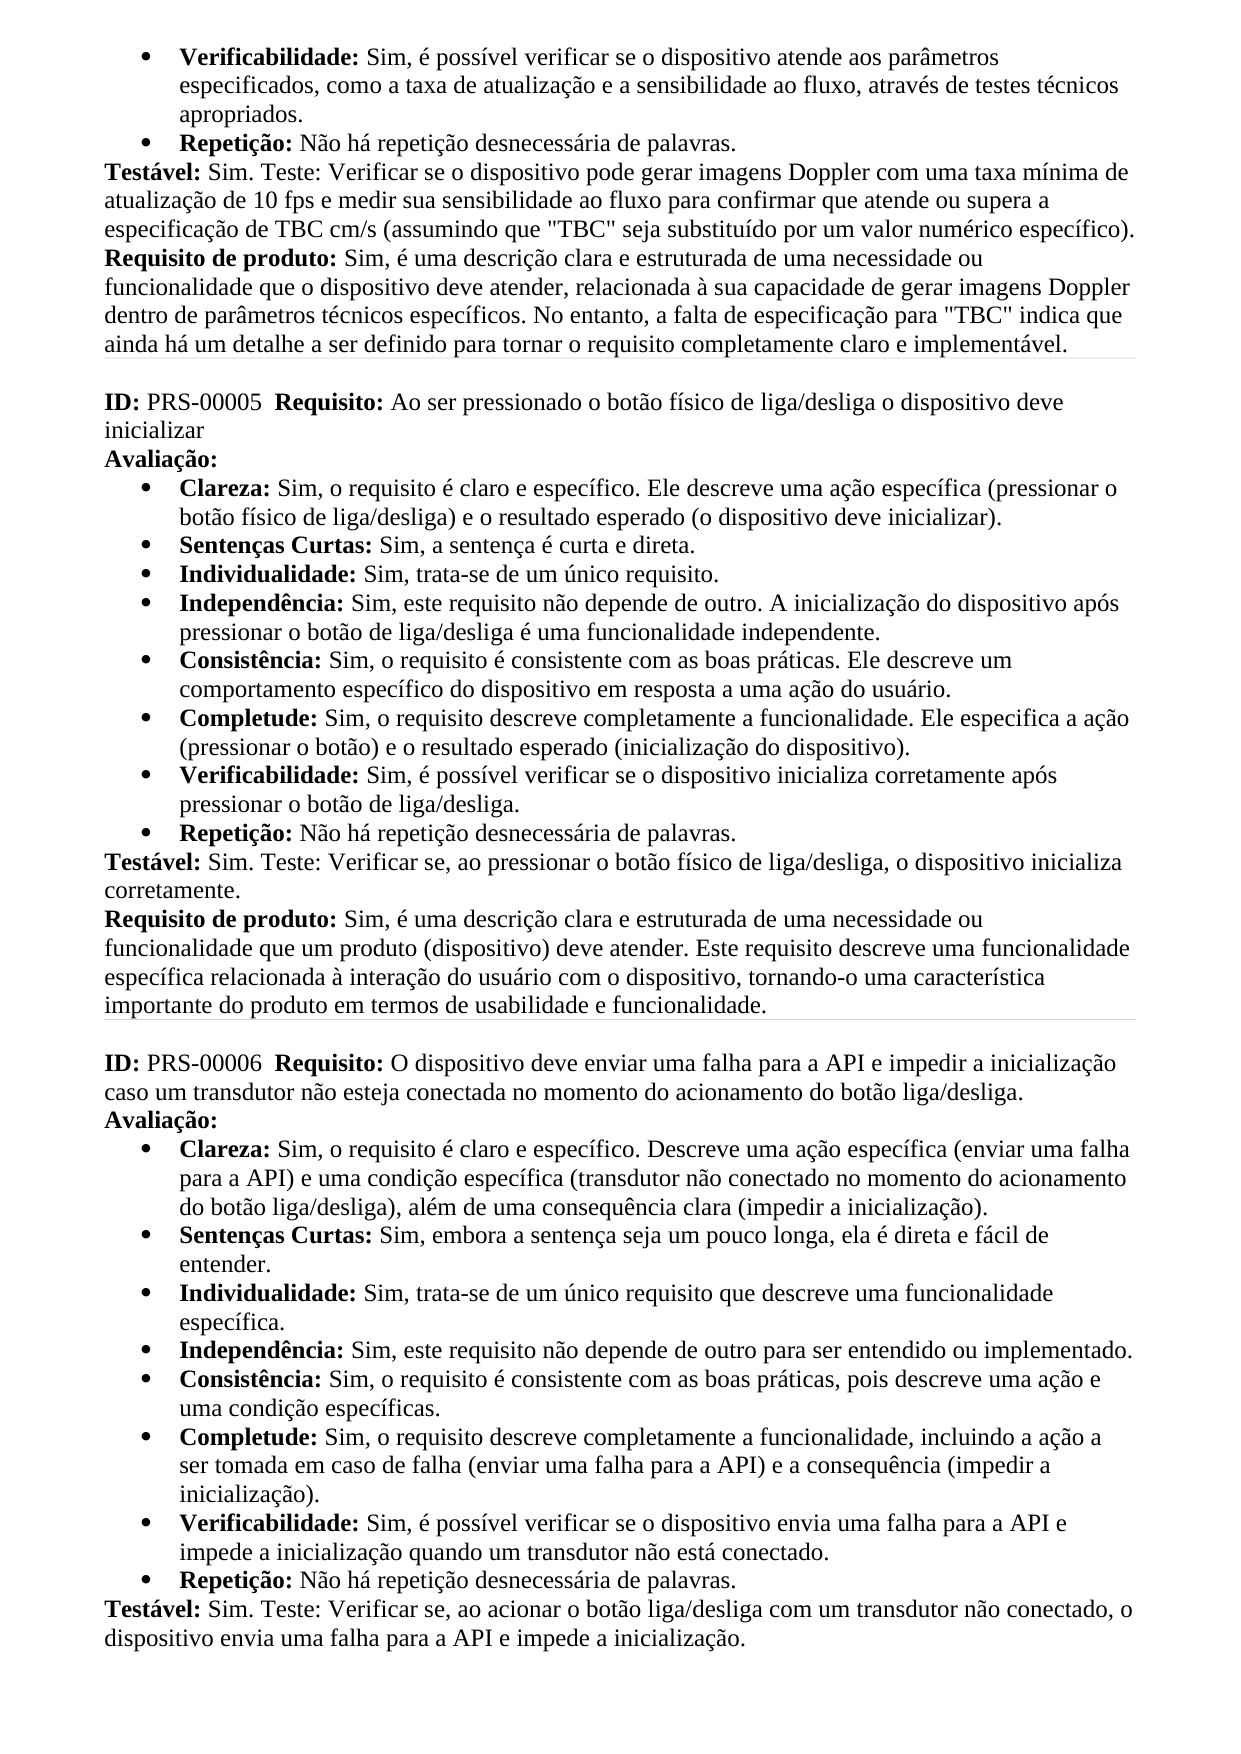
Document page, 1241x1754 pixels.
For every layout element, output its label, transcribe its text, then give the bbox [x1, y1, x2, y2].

text Avaliação: [104, 1105, 1136, 1134]
list Verificabilidade: Sim, é possível verificar se o dispositivo atende aos parâmetros especificados, como a taxa de atualização e a sensibilidade ao fluxo, através de testes técnicos apropriados. [142, 42, 1136, 128]
list Individualidade: Sim, trata-se de um único requisito. [142, 559, 1136, 588]
list Repetição: Não há repetição desnecessária de palavras. [142, 818, 1136, 847]
text Testável: Sim. Teste: Verificar se o dispositivo pode gerar imagens Doppler com uma taxa mínima de atualização de 10 fps e medir sua sensibilidade ao fluxo para confirmar que atende ou supera a especificação de TBC cm/s (assumindo que "TBC" seja substituído por um valor numérico específico). [104, 157, 1136, 243]
list Verificabilidade: Sim, é possível verificar se o dispositivo envia uma falha para a API e impede a inicialização quando um transdutor não está conectado. [142, 1508, 1136, 1565]
text Requisito de produto: Sim, é uma descrição clara e estruturada de uma necessidade ou funcionalidade que um produto (dispositivo) deve atender. Este requisito descreve uma funcionalidade específica relacionada à interação do usuário com o dispositivo, tornando-o uma característica importante do produto em termos de usabilidade e funcionalidade. [104, 904, 1136, 1019]
list Individualidade: Sim, trata-se de um único requisito que descreve uma funcionalidade específica. [142, 1278, 1136, 1335]
text Avaliação: [104, 444, 1136, 473]
text Testável: Sim. Teste: Verificar se, ao pressionar o botão físico de liga/desliga, o dispositivo inicializa corretamente. [104, 847, 1136, 904]
list Clareza: Sim, o requisito é claro e específico. Ele descreve uma ação específica (pressionar o botão físico de liga/desliga) e o resultado esperado (o dispositivo deve inicializar). [142, 473, 1136, 530]
list Repetição: Não há repetição desnecessária de palavras. [142, 128, 1136, 157]
list Completude: Sim, o requisito descreve completamente a funcionalidade. Ele especifica a ação (pressionar o botão) e o resultado esperado (inicialização do dispositivo). [142, 703, 1136, 760]
list Independência: Sim, este requisito não depende de outro. A inicialização do dispositivo após pressionar o botão de liga/desliga é uma funcionalidade independente. [142, 588, 1136, 645]
list Sentenças Curtas: Sim, embora a sentença seja um pouco longa, ela é direta e fácil de entender. [142, 1220, 1136, 1278]
list Sentenças Curtas: Sim, a sentença é curta e direta. [142, 530, 1136, 559]
text ID: PRS-00006 Requisito: O dispositivo deve enviar uma falha para a API e impedir a inicialização caso um transdutor não esteja conectada no momento do acionamento do botão liga/desliga. [104, 1048, 1136, 1105]
text ID: PRS-00005 Requisito: Ao ser pressionado o botão físico de liga/desliga o dispositivo deve inicializar [104, 387, 1136, 444]
text Requisito de produto: Sim, é uma descrição clara e estruturada de uma necessidade ou funcionalidade que o dispositivo deve atender, relacionada à sua capacidade de gerar imagens Doppler dentro de parâmetros técnicos específicos. No entanto, a falta de especificação para "TBC" indica que ainda há um detalhe a ser definido para tornar o requisito completamente claro e implementável. [104, 243, 1136, 357]
list Consistência: Sim, o requisito é consistente com as boas práticas. Ele descreve um comportamento específico do dispositivo em resposta a uma ação do usuário. [142, 645, 1136, 703]
list Consistência: Sim, o requisito é consistente com as boas práticas, pois descreve uma ação e uma condição específicas. [142, 1364, 1136, 1422]
list Completude: Sim, o requisito descreve completamente a funcionalidade, incluindo a ação a ser tomada em caso de falha (enviar uma falha para a API) e a consequência (impedir a inicialização). [142, 1422, 1136, 1508]
list Clareza: Sim, o requisito é claro e específico. Descreve uma ação específica (enviar uma falha para a API) e uma condição específica (transdutor não conectado no momento do acionamento do botão liga/desliga), além de uma consequência clara (impedir a inicialização). [142, 1134, 1136, 1220]
list Repetição: Não há repetição desnecessária de palavras. [142, 1565, 1136, 1594]
text Testável: Sim. Teste: Verificar se, ao acionar o botão liga/desliga com um transdutor não conectado, o dispositivo envia uma falha para a API e impede a inicialização. [104, 1594, 1136, 1652]
list Independência: Sim, este requisito não depende de outro para ser entendido ou implementado. [142, 1335, 1136, 1364]
list Verificabilidade: Sim, é possível verificar se o dispositivo inicializa corretamente após pressionar o botão de liga/desliga. [142, 760, 1136, 818]
